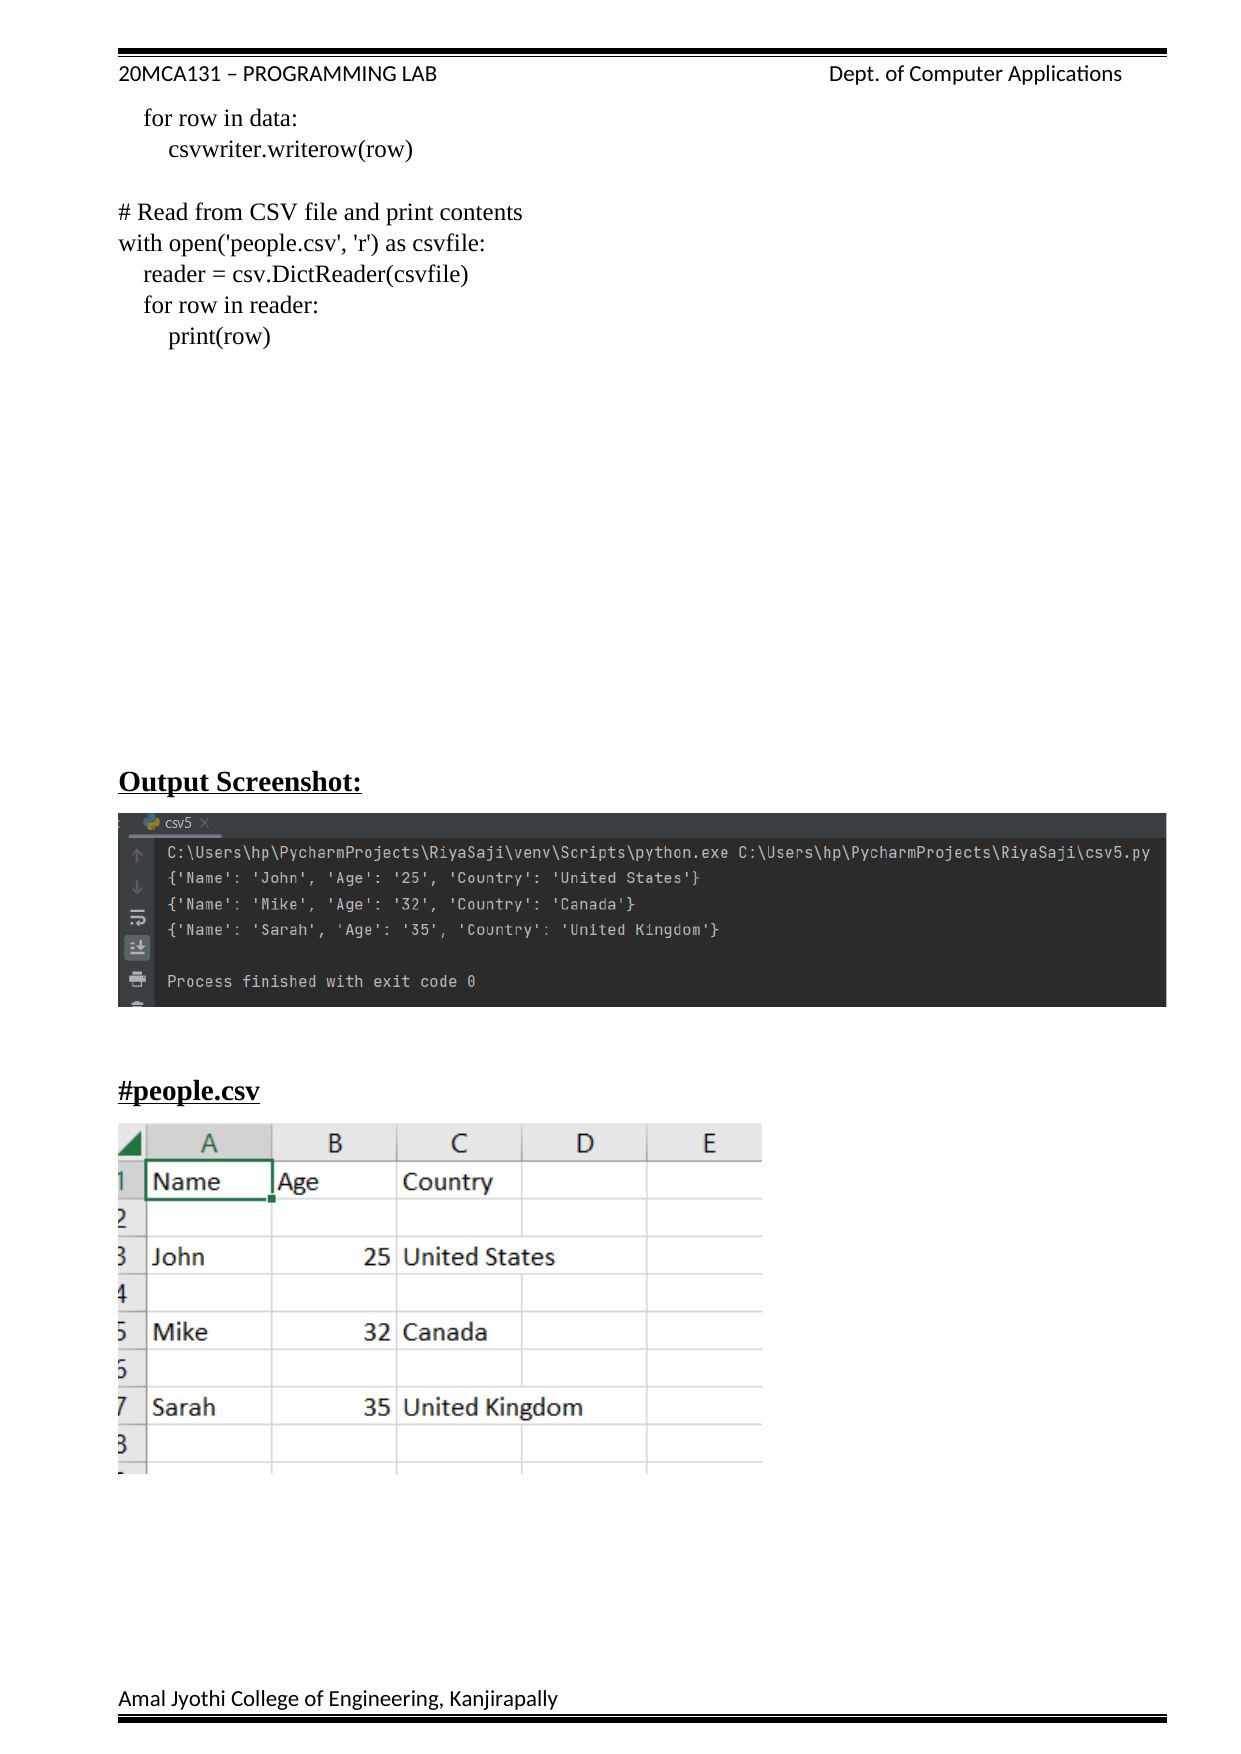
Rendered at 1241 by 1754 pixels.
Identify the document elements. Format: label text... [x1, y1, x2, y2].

text #people.csv [118, 1073, 1167, 1107]
text Output Screenshot: [118, 764, 1167, 797]
picture [118, 1123, 762, 1474]
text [118, 103, 1167, 349]
picture [118, 813, 1167, 1007]
